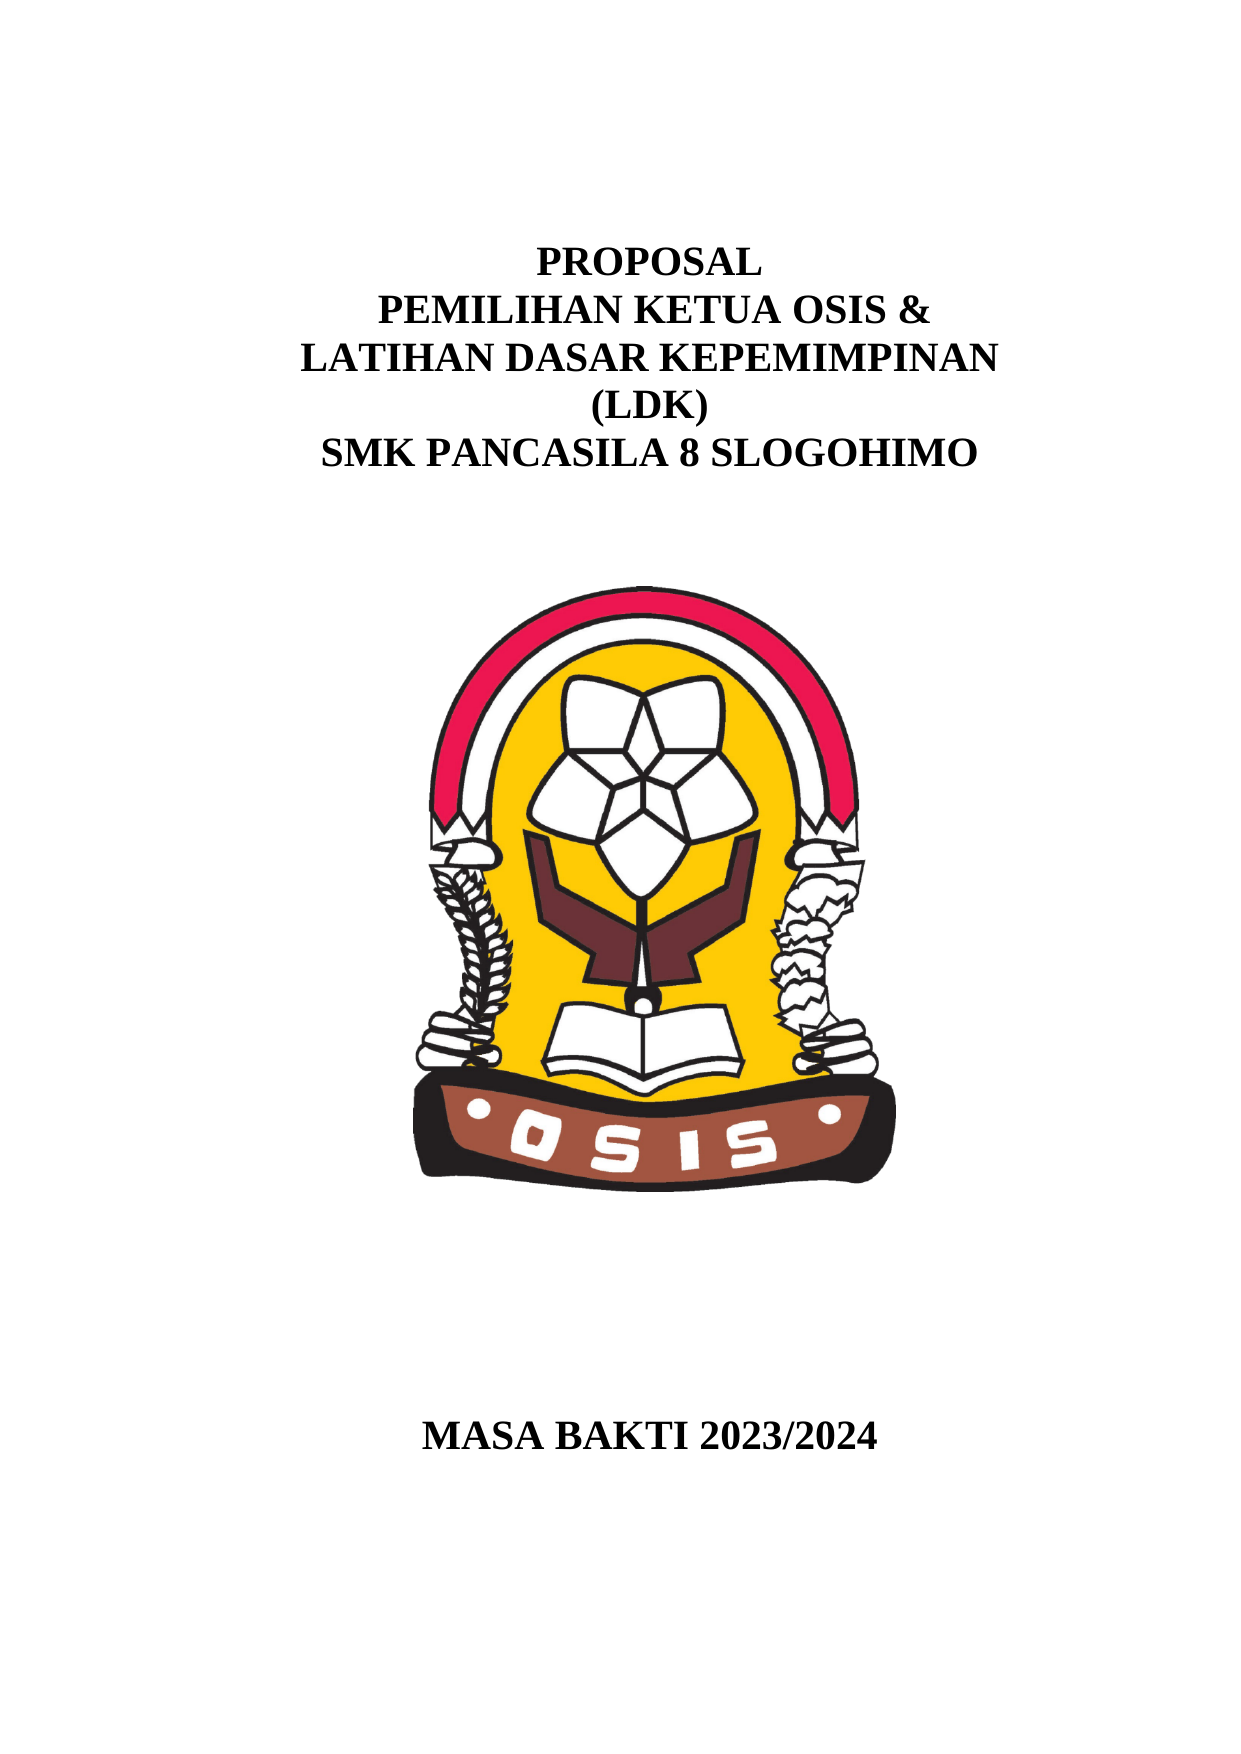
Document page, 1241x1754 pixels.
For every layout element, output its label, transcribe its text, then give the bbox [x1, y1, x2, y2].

text PEMILIHAN KETUA OSIS & [236, 284, 1063, 332]
text SMK PANCASILA 8 SLOGOHIMO [236, 428, 1063, 476]
picture [413, 586, 896, 1192]
text MASA BAKTI 2023/2024 [236, 1410, 1063, 1458]
text LATIHAN DASAR KEPEMIMPINAN (LDK) [236, 332, 1063, 428]
text PROPOSAL [236, 236, 1063, 284]
